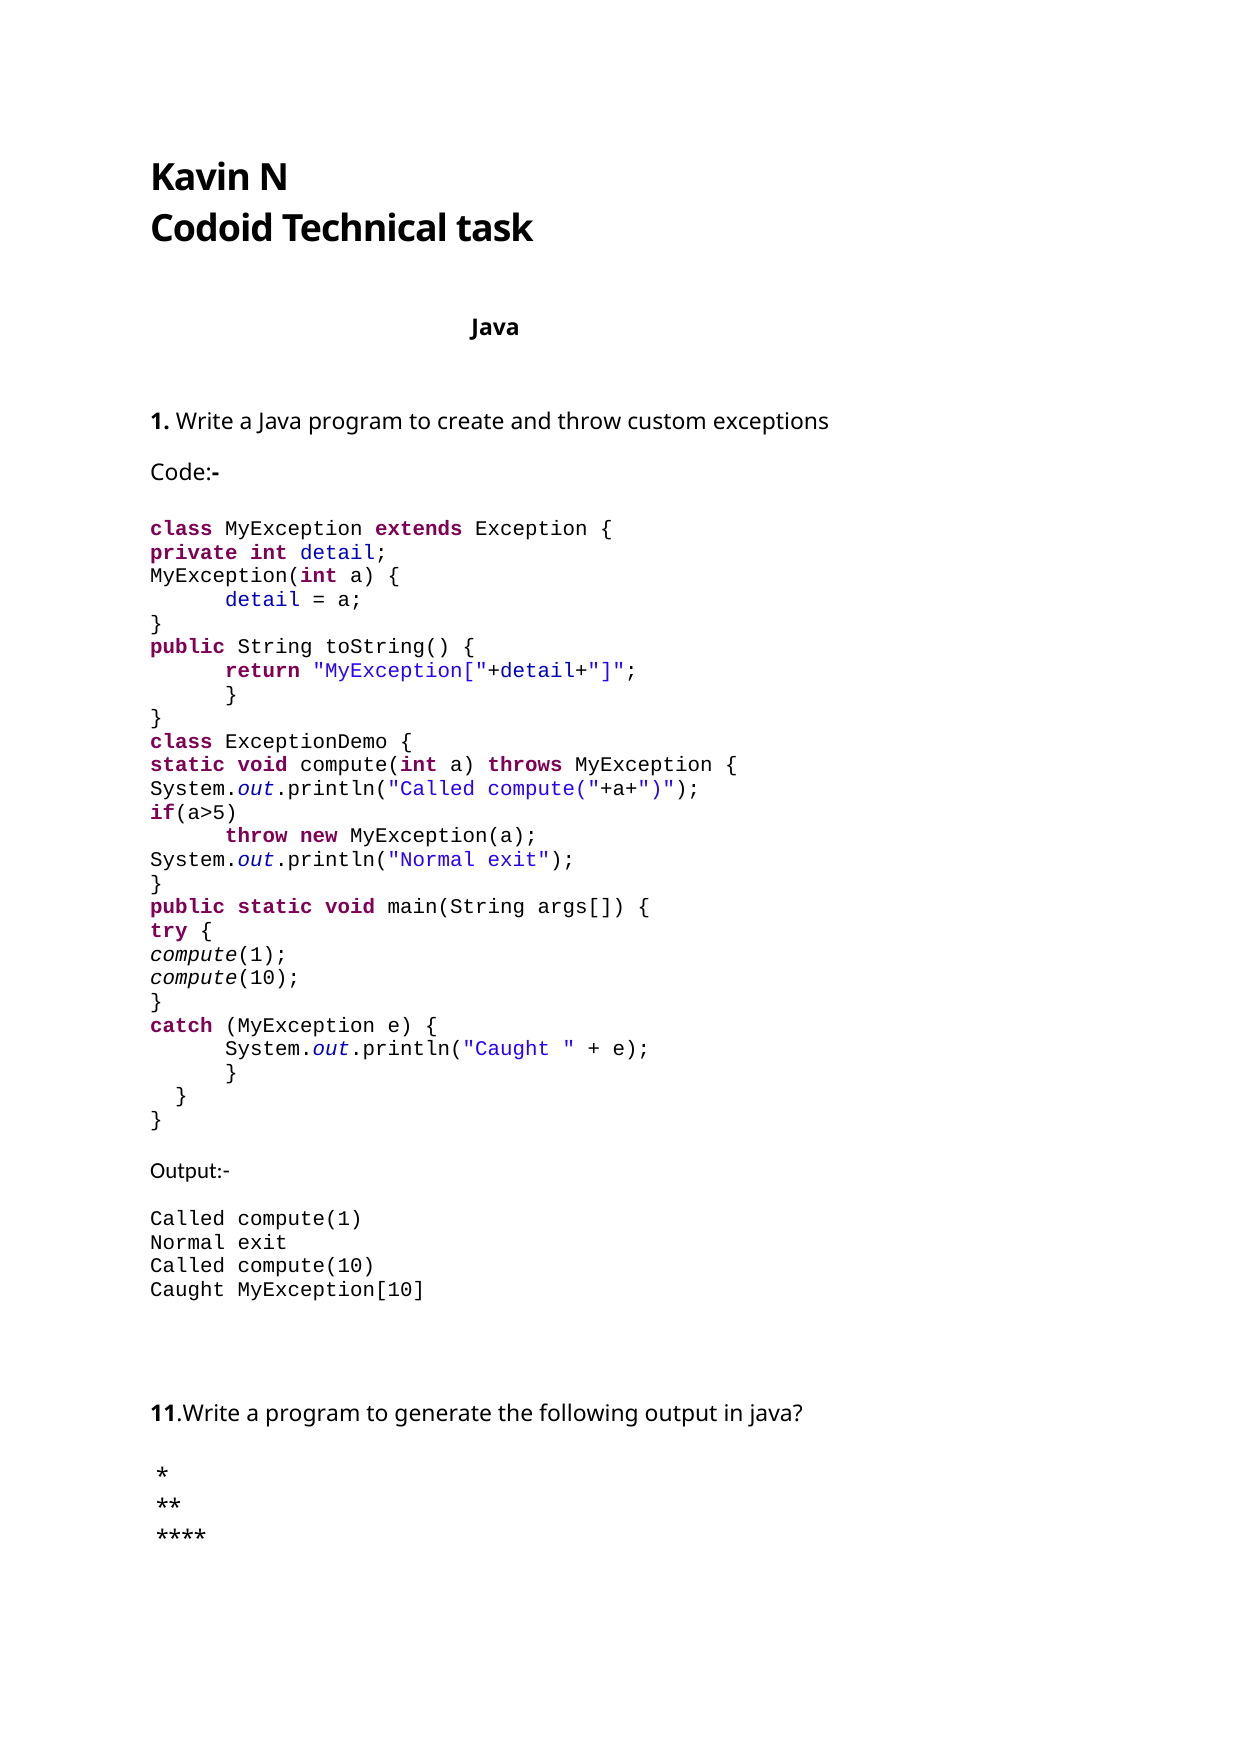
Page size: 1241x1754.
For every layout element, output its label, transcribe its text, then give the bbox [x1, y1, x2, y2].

text } [150, 683, 1090, 707]
text System.out.println("Caught " + e); [150, 1038, 1090, 1062]
text return "MyException["+detail+"]"; [150, 660, 1090, 683]
text class MyException extends Exception { [150, 518, 1090, 542]
text Normal exit [150, 1232, 1090, 1255]
text } [150, 991, 1090, 1014]
text } [150, 1062, 1090, 1086]
title Kavin N [150, 150, 1090, 201]
text private int detail; [150, 542, 1090, 565]
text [150, 1460, 1090, 1553]
text compute(10); [150, 967, 1090, 991]
text if(a>5) [150, 802, 1090, 825]
text compute(1); [150, 944, 1090, 967]
text } [150, 873, 1090, 896]
text System.out.println("Normal exit"); [150, 849, 1090, 873]
text MyException(int a) { [150, 565, 1090, 589]
text System.out.println("Called compute("+a+")"); [150, 778, 1090, 802]
text try { [150, 920, 1090, 944]
text } [150, 1109, 1090, 1133]
text 1. Write a Java program to create and throw custom exceptions [150, 405, 1090, 436]
text Called compute(10) [150, 1255, 1090, 1279]
text 11.Write a program to generate the following output in java? [150, 1397, 1090, 1428]
text } [150, 707, 1090, 731]
text Output:- [150, 1156, 1090, 1184]
text } [150, 1086, 1090, 1109]
text Called compute(1) [150, 1208, 1090, 1232]
title Codoid Technical task [150, 201, 1090, 252]
text static void compute(int a) throws MyException { [150, 754, 1090, 778]
text detail = a; [150, 589, 1090, 613]
text } [150, 613, 1090, 636]
text Caught MyException[10] [150, 1279, 1090, 1303]
text catch (MyException e) { [150, 1014, 1090, 1038]
text class ExceptionDemo { [150, 731, 1090, 754]
text public static void main(String args[]) { [150, 896, 1090, 920]
text throw new MyException(a); [150, 825, 1090, 849]
text Code:- [150, 456, 1090, 487]
text Java [150, 311, 1090, 343]
text public String toString() { [150, 636, 1090, 660]
